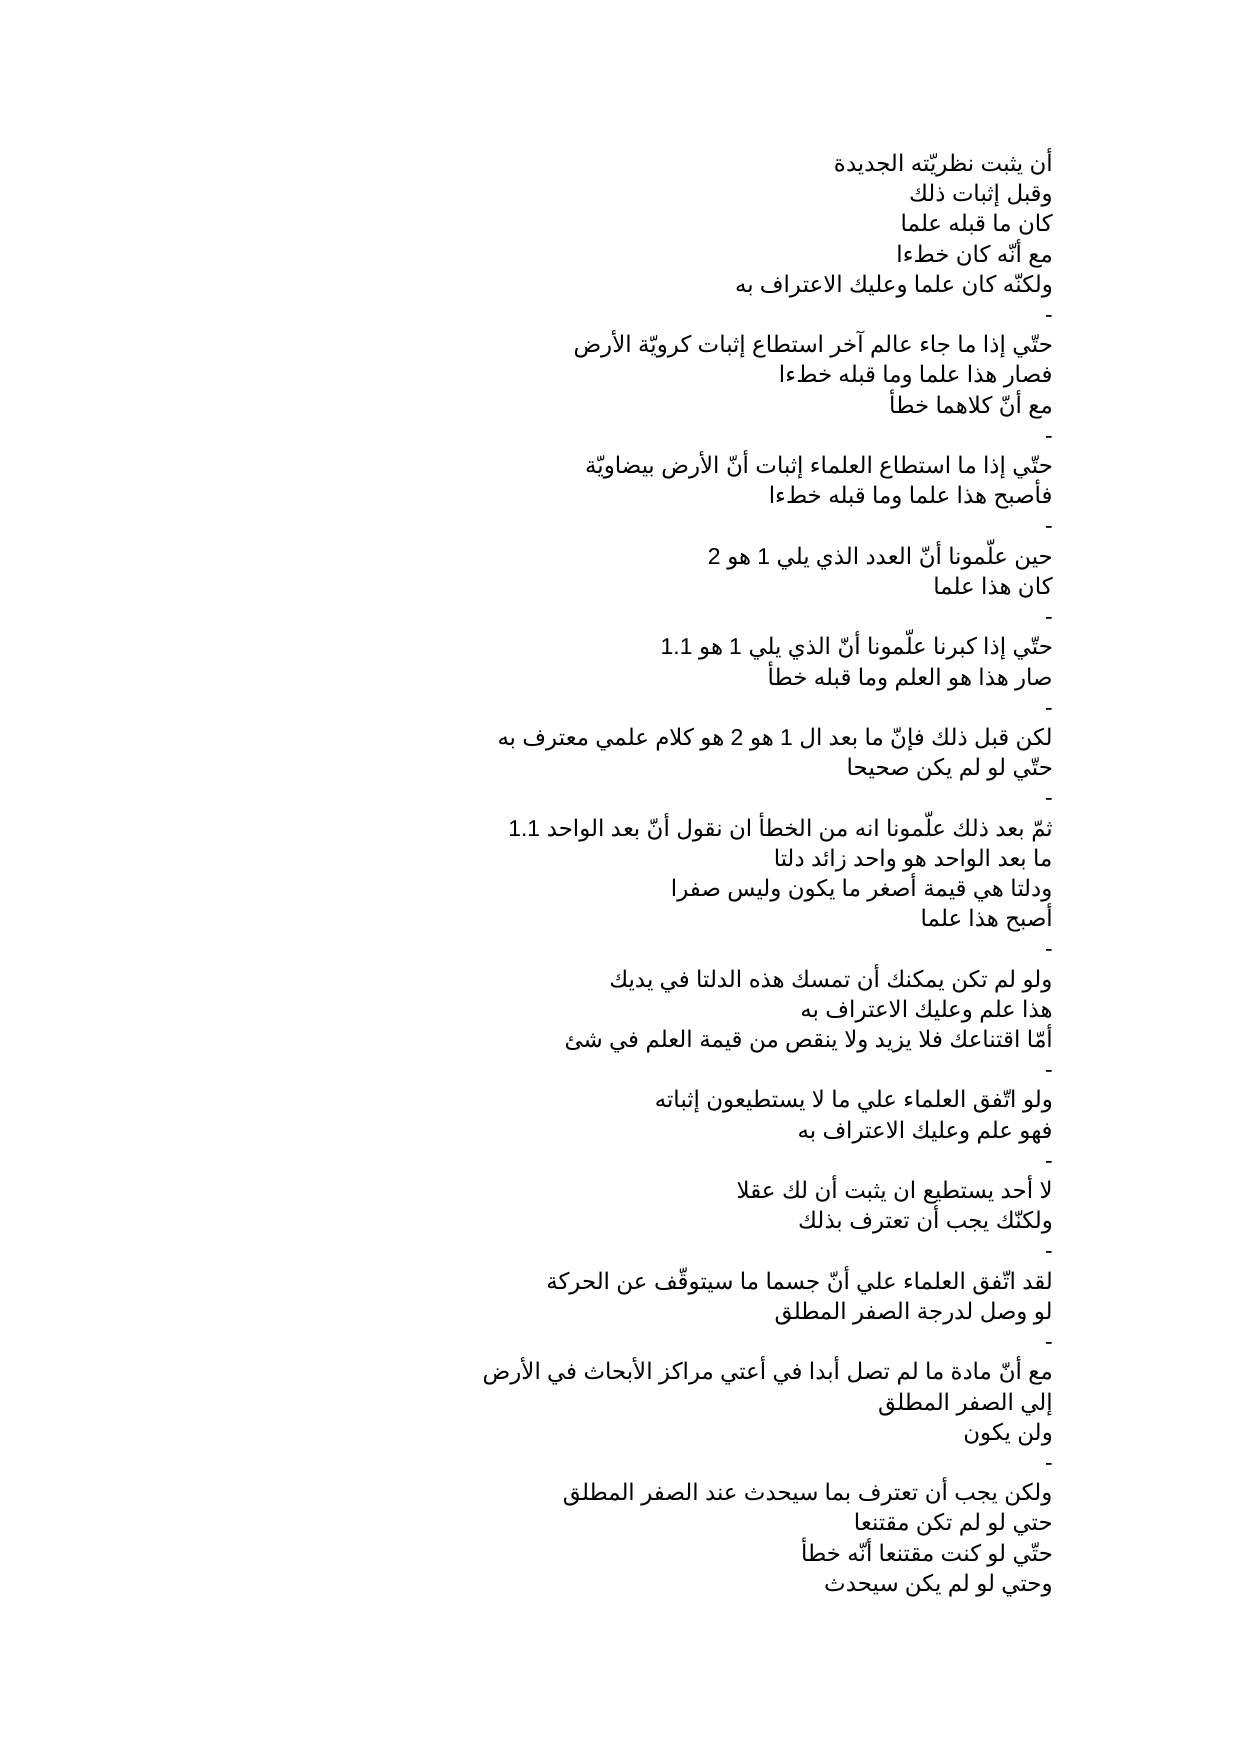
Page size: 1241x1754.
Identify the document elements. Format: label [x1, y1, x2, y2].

text [187, 150, 1053, 1596]
